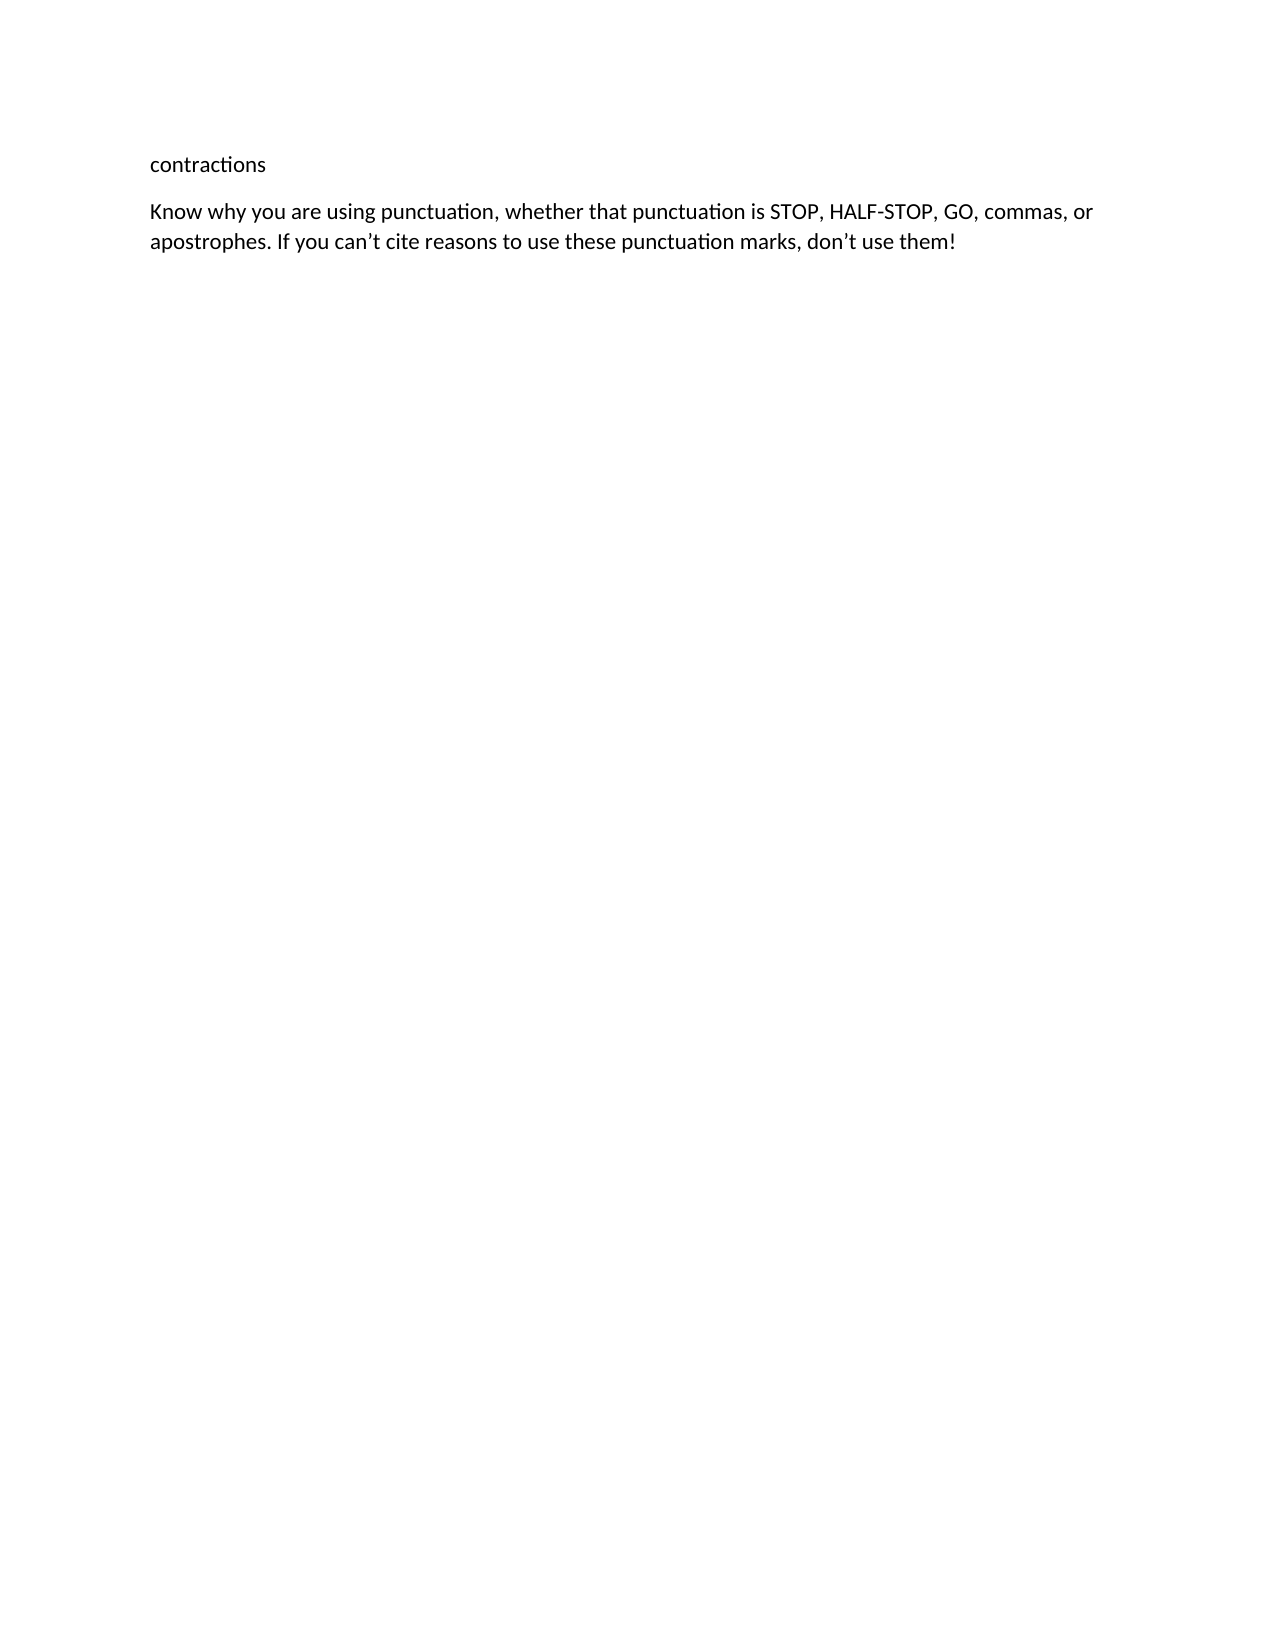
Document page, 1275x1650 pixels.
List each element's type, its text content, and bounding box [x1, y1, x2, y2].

text Know why you are using punctuation, whether that punctuation is STOP, HALF-STOP, GO, commas, or apostrophes. If you can’t cite reasons to use these punctuation marks, don’t use them! [150, 197, 1125, 255]
text contractions [150, 150, 1125, 178]
